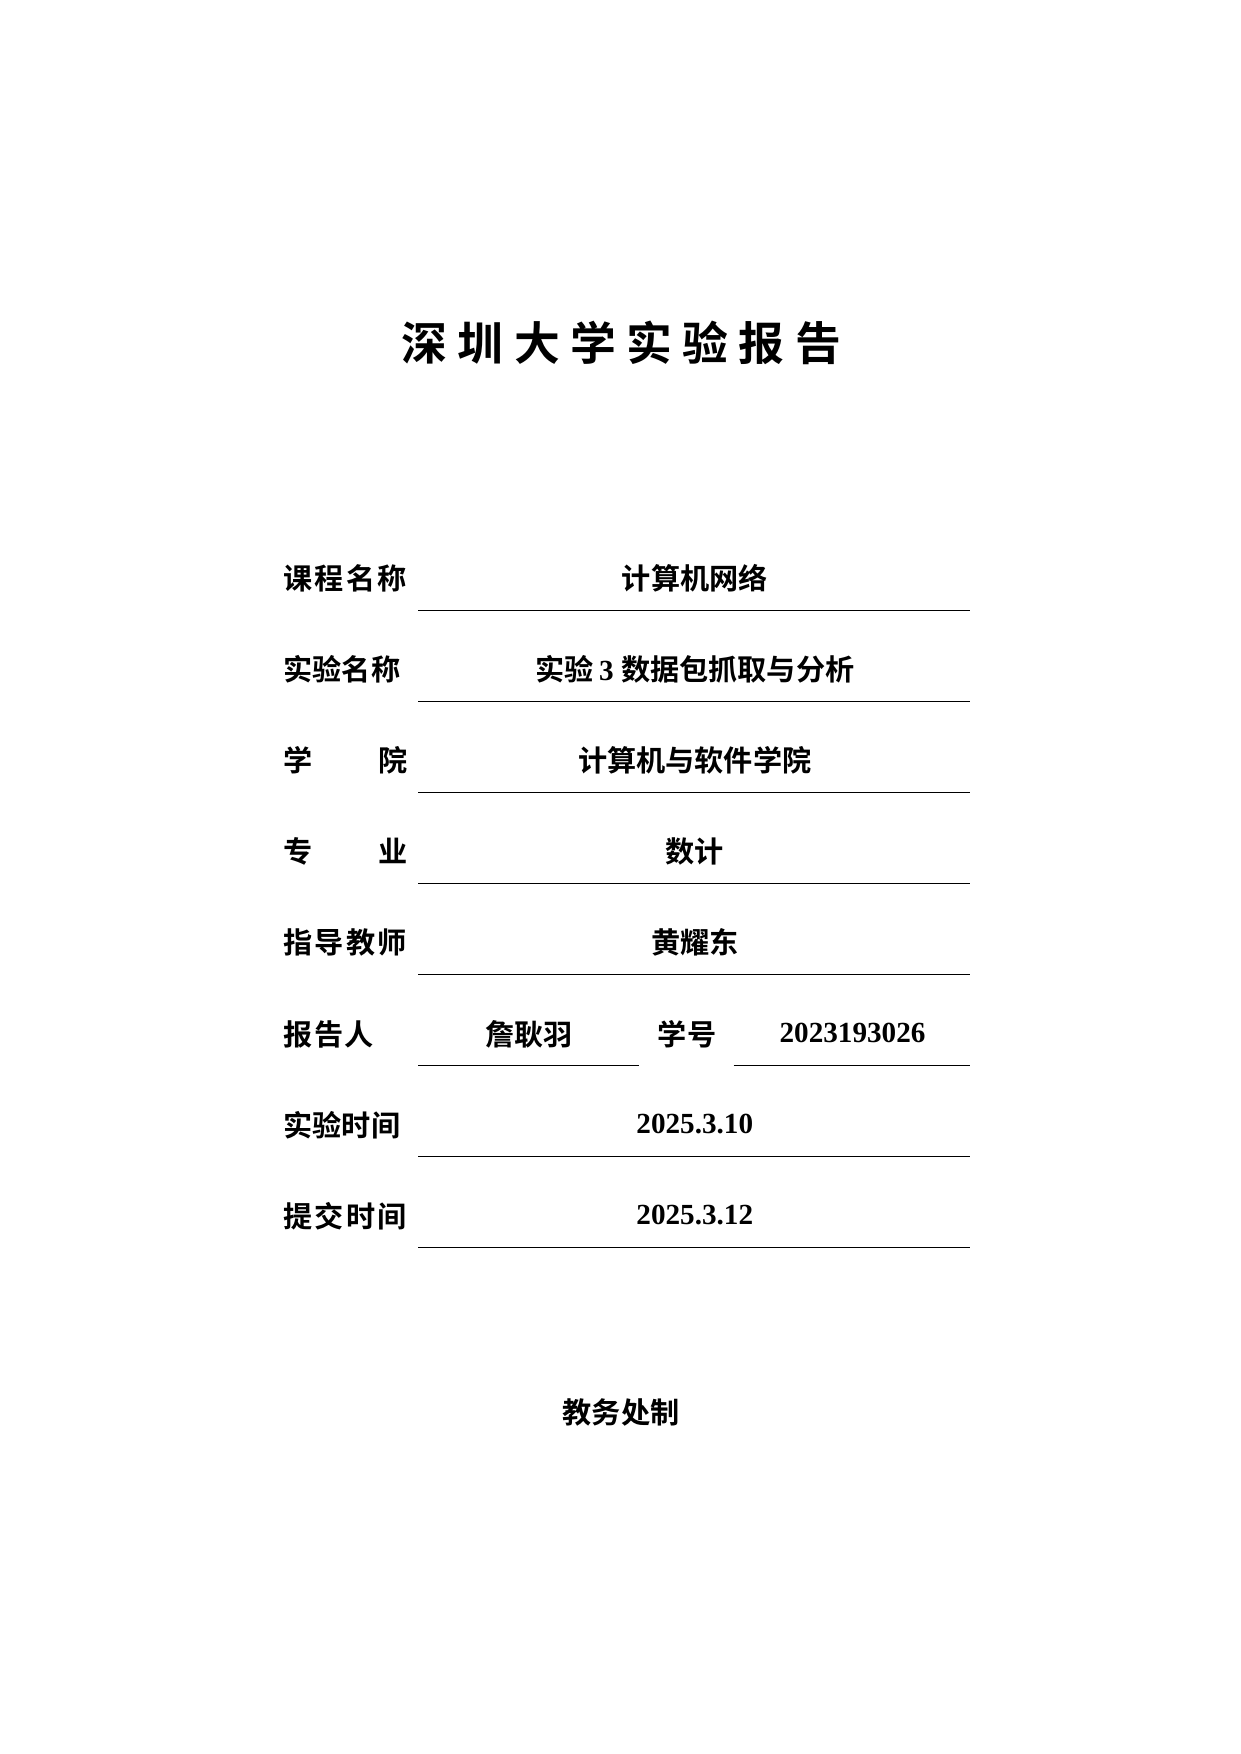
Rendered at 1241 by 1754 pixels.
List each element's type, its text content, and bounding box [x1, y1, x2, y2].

table_cell 实验时间 [271, 1065, 418, 1156]
table_header 课程名称 [271, 520, 418, 609]
table_cell 学院 [271, 701, 418, 792]
table_cell 学号 [639, 975, 733, 1065]
table_cell 指导教师 [271, 883, 418, 974]
text 深 圳 大 学 实 验 报 告 [187, 292, 1053, 389]
table_cell 2023193026 [734, 975, 969, 1065]
table_cell 实验名称 [271, 610, 418, 701]
table_cell 2025.3.12 [418, 1157, 969, 1247]
text 教务处制 [187, 1378, 1053, 1443]
table_cell 报告人 [271, 974, 418, 1065]
table_cell 黄耀东 [418, 884, 969, 974]
table_cell 数计 [418, 793, 969, 883]
table_cell 提交时间 [271, 1156, 418, 1247]
table_cell 专业 [271, 792, 418, 883]
table_cell 2025.3.10 [418, 1065, 969, 1156]
table_cell 詹耿羽 [418, 975, 639, 1065]
table_header 计算机网络 [418, 520, 969, 609]
table_cell 计算机与软件学院 [418, 702, 969, 792]
table_cell 实验3 数据包抓取与分析 [418, 611, 969, 701]
